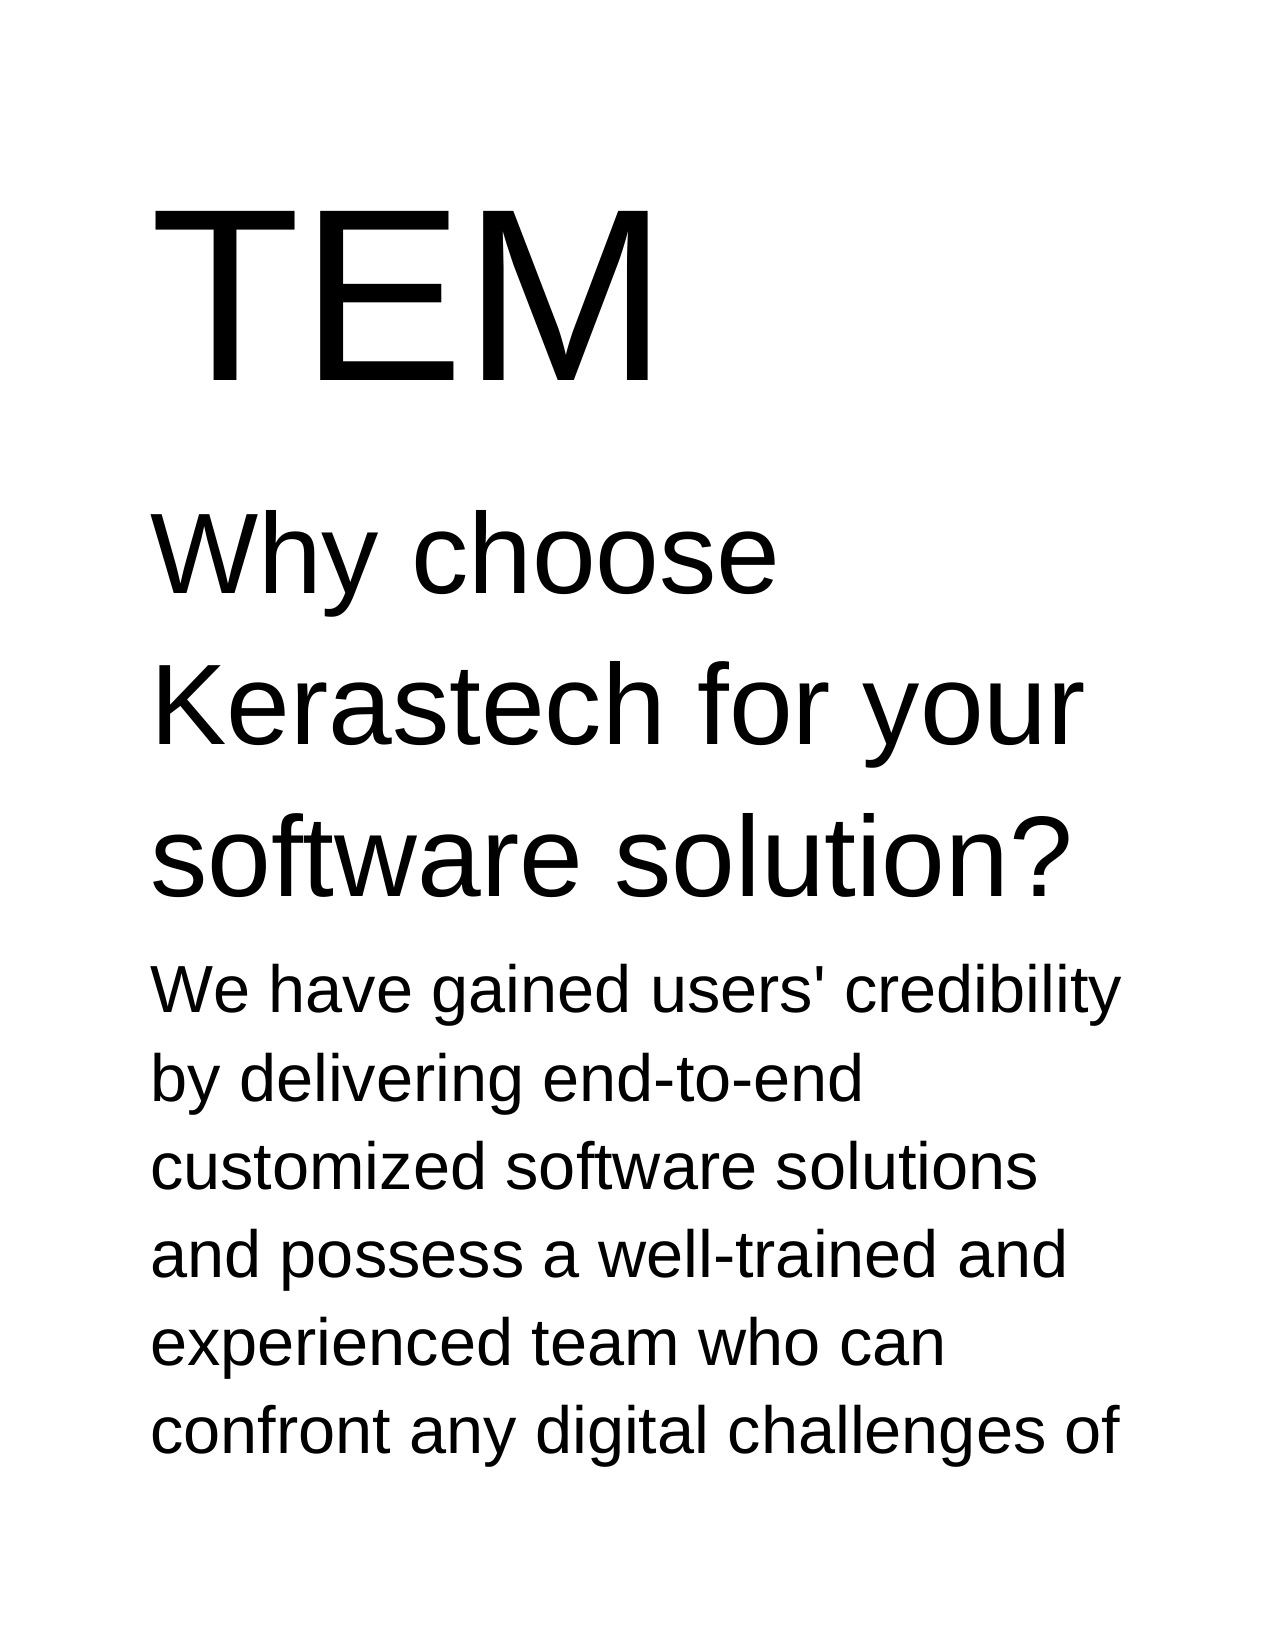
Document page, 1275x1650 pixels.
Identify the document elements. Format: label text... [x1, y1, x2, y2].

text TEM [150, 150, 1125, 433]
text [150, 950, 1125, 1468]
text Why choose Kerastech for your software solution? [150, 486, 1125, 920]
